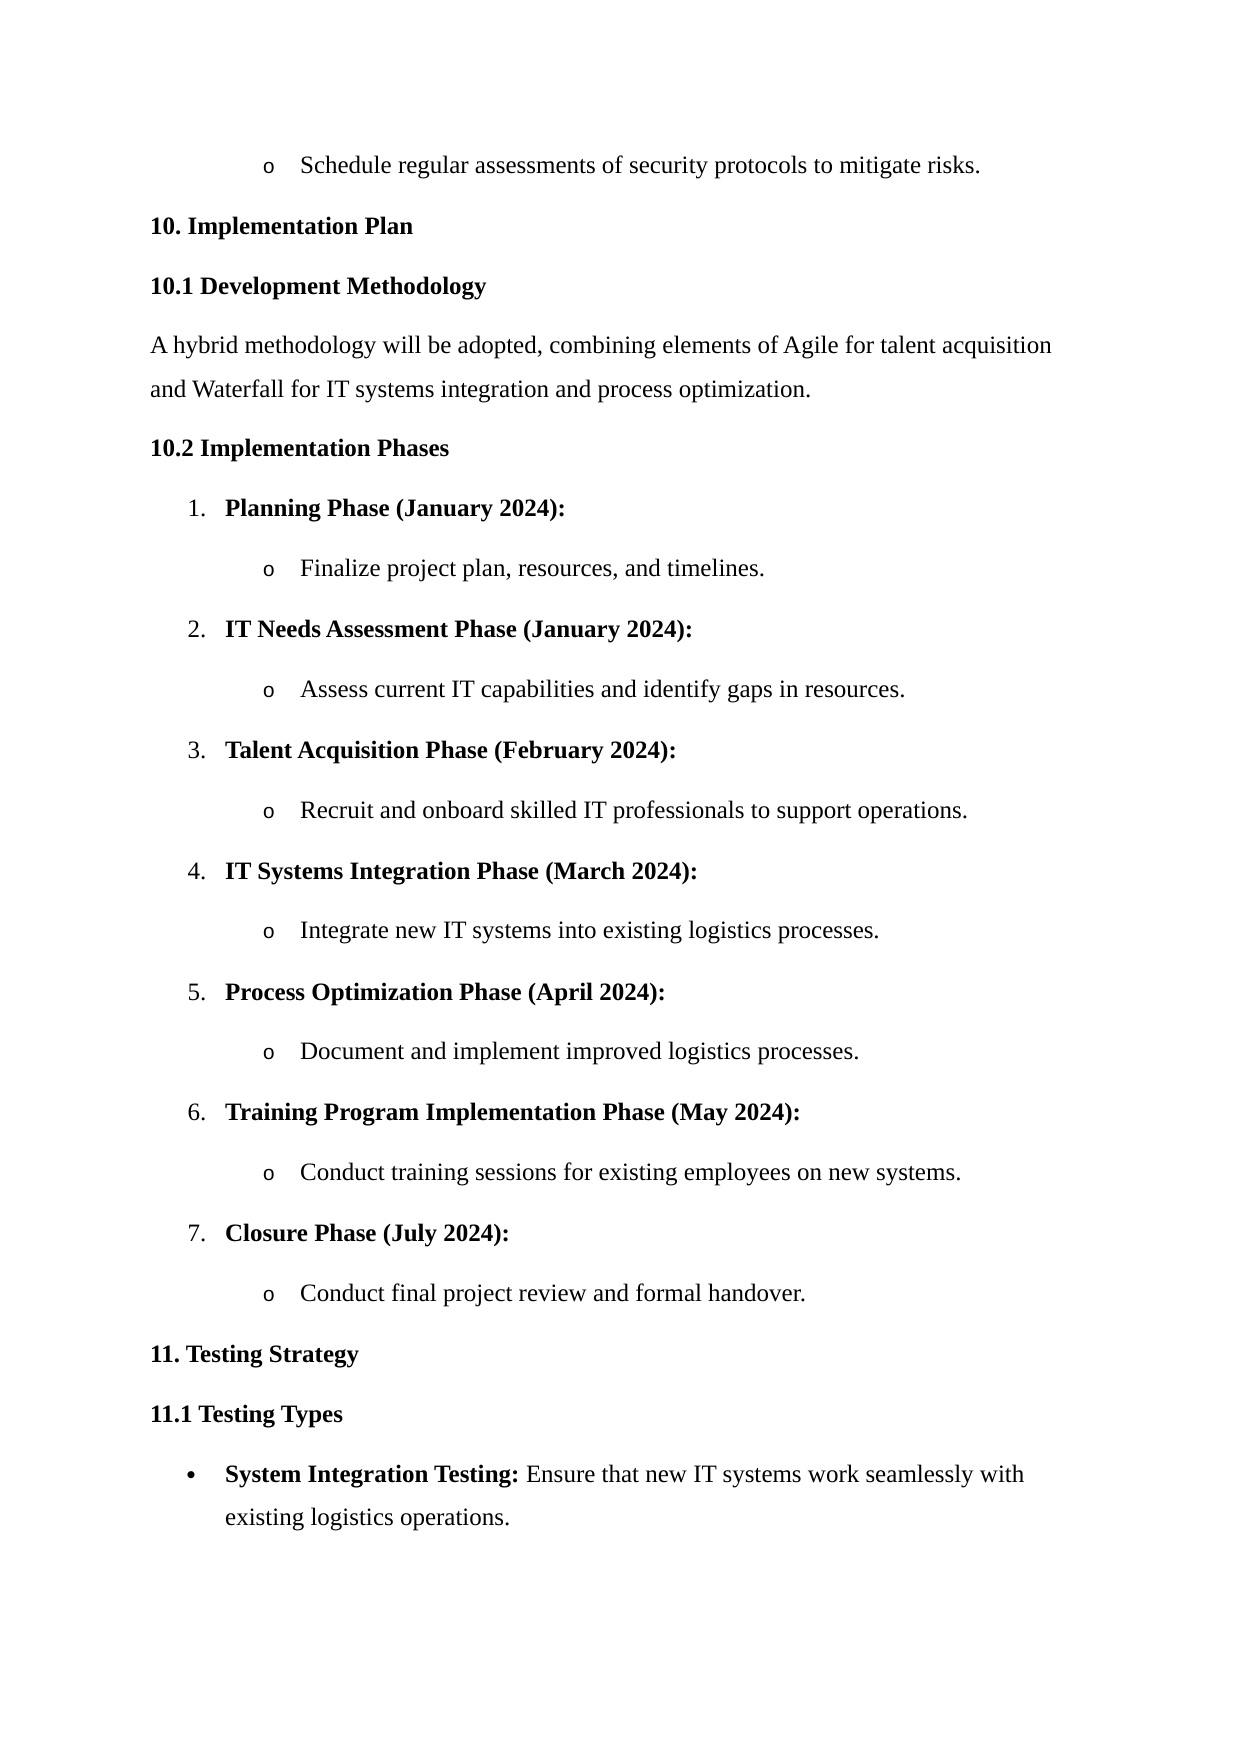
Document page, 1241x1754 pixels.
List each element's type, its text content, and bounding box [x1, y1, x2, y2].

list Closure Phase (July 2024): [187, 1218, 1090, 1247]
list Assess current IT capabilities and identify gaps in resources. [262, 674, 1090, 703]
list Integrate new IT systems into existing logistics processes. [262, 916, 1090, 945]
list System Integration Testing: Ensure that new IT systems work seamlessly with existing logistics operations. [187, 1459, 1090, 1531]
list IT Needs Assessment Phase (January 2024): [187, 614, 1090, 643]
list IT Systems Integration Phase (March 2024): [187, 856, 1090, 884]
list Training Program Implementation Phase (May 2024): [187, 1097, 1090, 1126]
list Finalize project plan, resources, and timelines. [262, 553, 1090, 583]
text 11.1 Testing Types [150, 1399, 1090, 1428]
list Talent Acquisition Phase (February 2024): [187, 735, 1090, 764]
list Conduct training sessions for existing employees on new systems. [262, 1157, 1090, 1187]
list Planning Phase (January 2024): [187, 493, 1090, 522]
list Document and implement improved logistics processes. [262, 1036, 1090, 1066]
text 10.2 Implementation Phases [150, 433, 1090, 462]
text 10.1 Development Methodology [150, 271, 1090, 299]
list Process Optimization Phase (April 2024): [187, 977, 1090, 1005]
list Conduct final project review and formal handover. [262, 1278, 1090, 1308]
text 10. Implementation Plan [150, 211, 1090, 240]
text A hybrid methodology will be adopted, combining elements of Agile for talent acquisition and Waterfall for IT systems integration and process optimization. [150, 331, 1090, 402]
list Schedule regular assessments of security protocols to mitigate risks. [262, 150, 1090, 179]
text 11. Testing Strategy [150, 1339, 1090, 1368]
list Recruit and onboard skilled IT professionals to support operations. [262, 795, 1090, 824]
